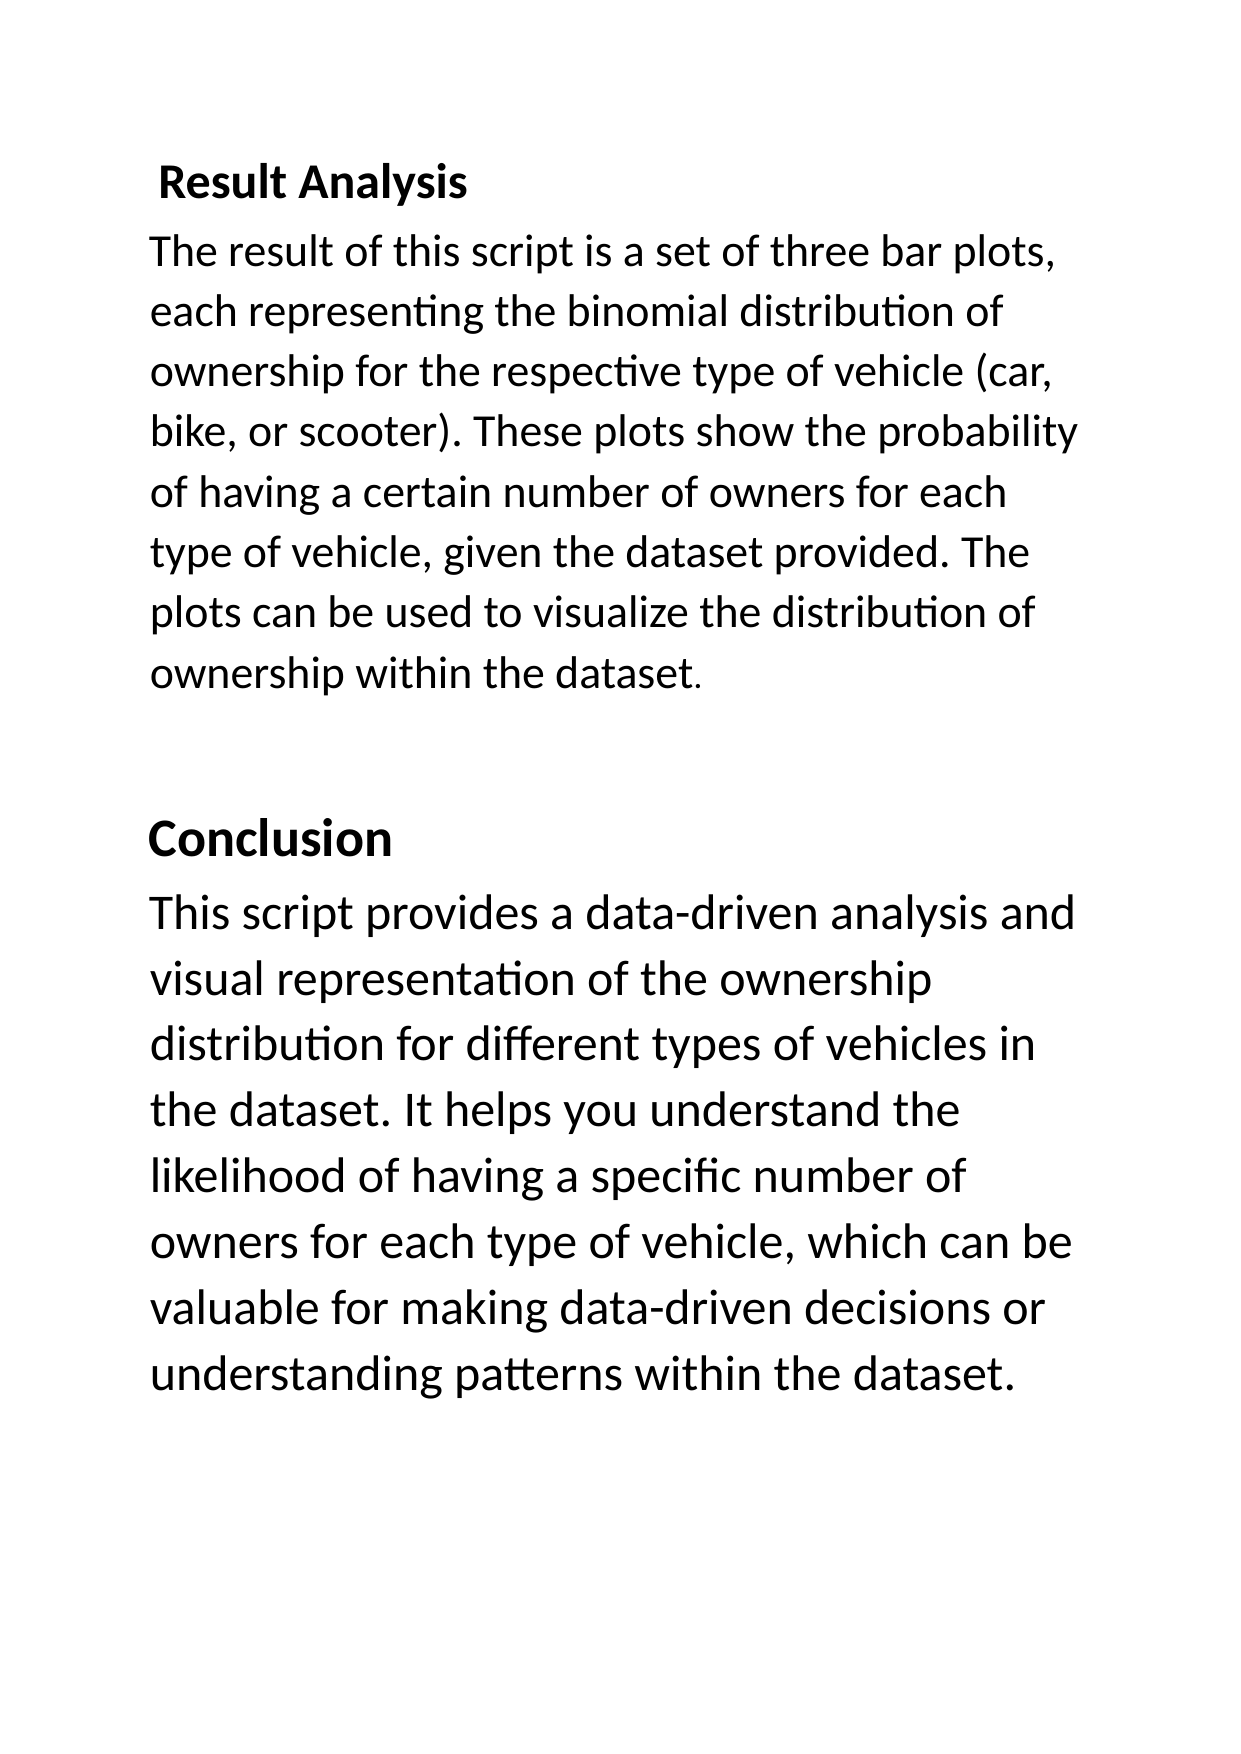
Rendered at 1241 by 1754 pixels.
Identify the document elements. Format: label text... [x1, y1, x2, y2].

text This script provides a data-driven analysis and visual representation of the ownership distribution for different types of vehicles in the dataset. It helps you understand the likelihood of having a specific number of owners for each type of vehicle, which can be valuable for making data-driven decisions or understanding patterns within the dataset. [148, 881, 1089, 1402]
text Conclusion [148, 803, 1086, 870]
text The result of this script is a set of three bar plots, each representing the binomial distribution of ownership for the respective type of vehicle (car, bike, or scooter). These plots show the probability of having a certain number of owners for each type of vehicle, given the dataset provided. The plots can be used to visualize the distribution of ownership within the dataset. [148, 221, 1089, 699]
text Result Analysis [148, 150, 1086, 211]
